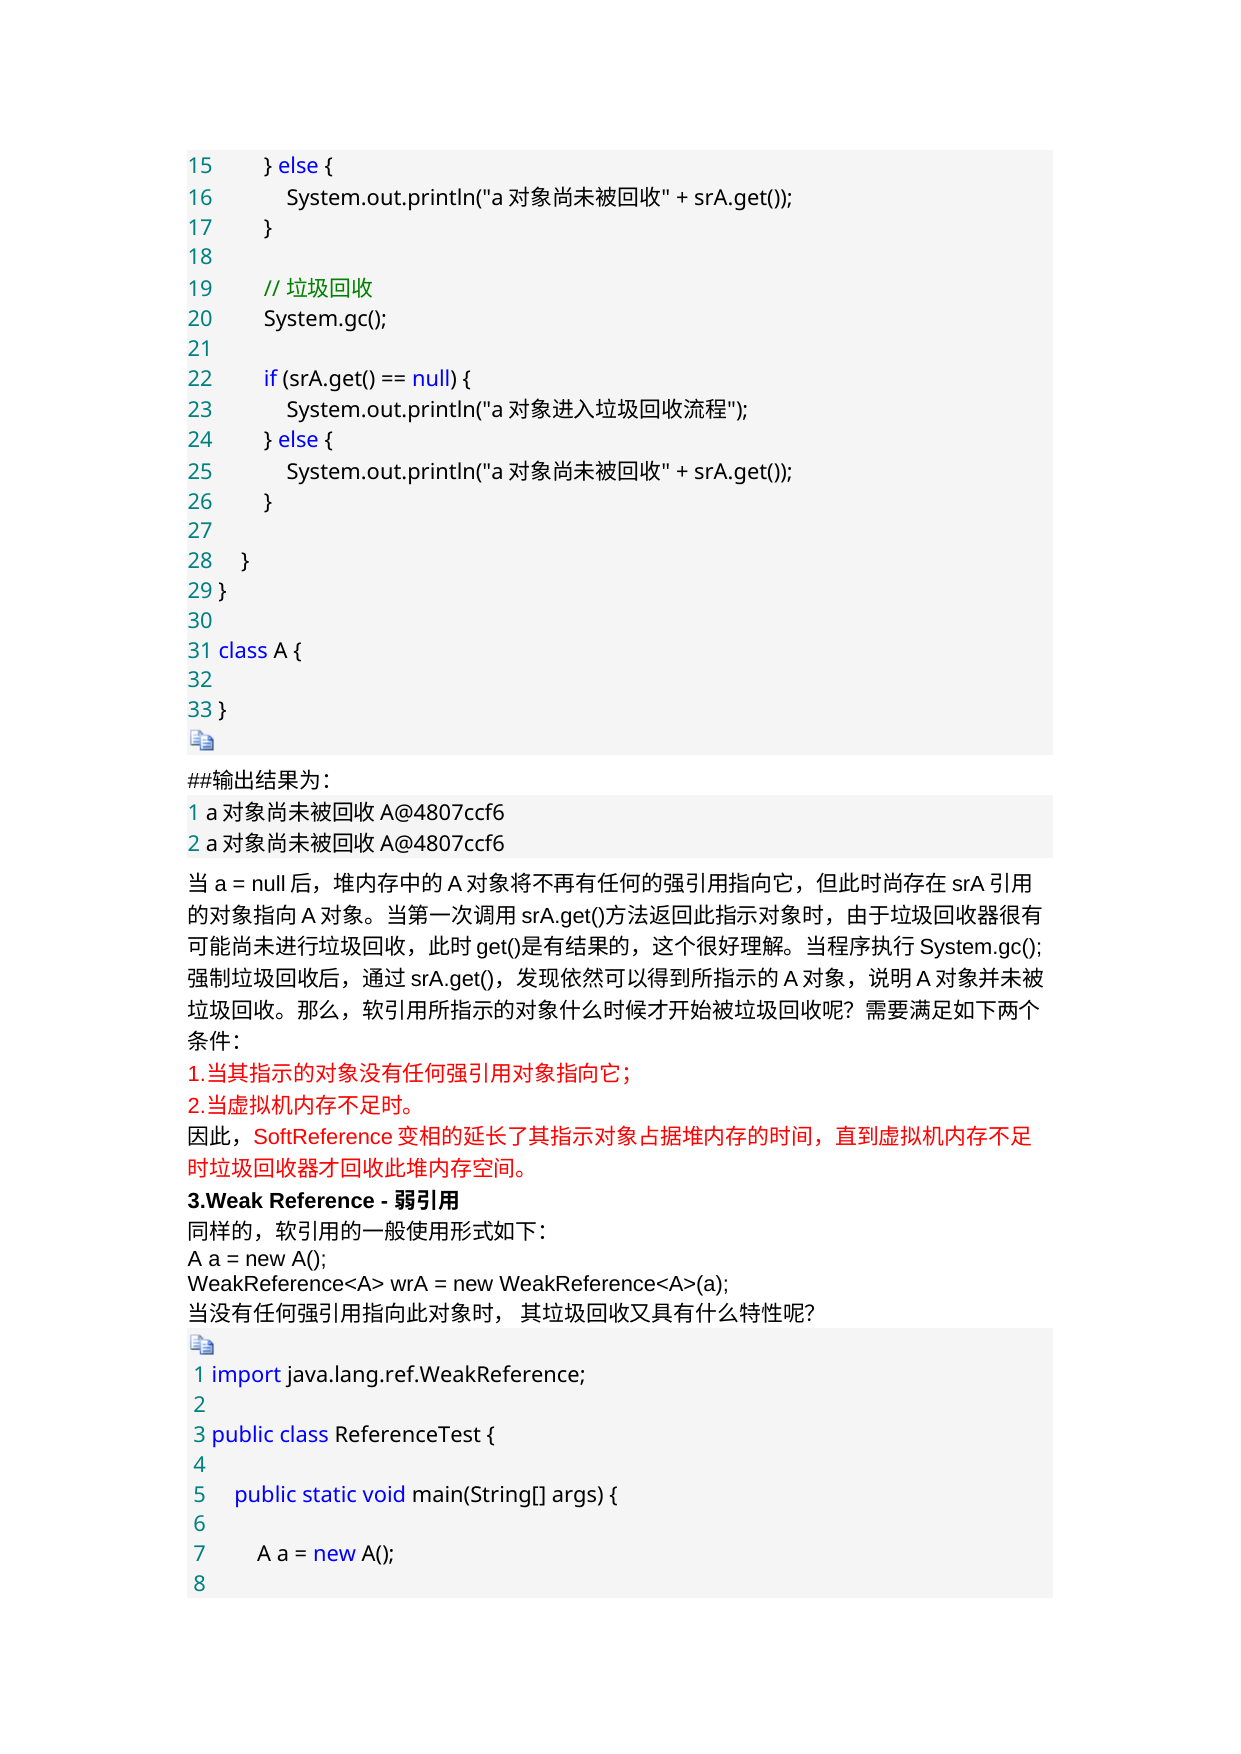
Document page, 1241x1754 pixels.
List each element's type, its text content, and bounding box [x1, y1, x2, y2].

text 2 a对象尚未被回收A@4807ccf6 [187, 826, 1053, 858]
text 23 System.out.println("a对象进入垃圾回收流程"); [187, 392, 1053, 424]
text ##输出结果为： [187, 763, 1053, 795]
text 2 [187, 1389, 1053, 1419]
text 1 import java.lang.ref.WeakReference; [187, 1359, 1053, 1389]
picture [187, 1328, 219, 1360]
text 28 } [187, 545, 1053, 575]
text 1 a对象尚未被回收A@4807ccf6 [187, 795, 1053, 826]
text 20 System.gc(); [187, 303, 1053, 333]
text 4 [187, 1449, 1053, 1478]
text 6 [187, 1508, 1053, 1538]
text 27 [187, 515, 1053, 545]
text 3 public class ReferenceTest { [187, 1419, 1053, 1449]
text 2.当虚拟机内存不足时。 [187, 1088, 1053, 1119]
text 25 System.out.println("a对象尚未被回收" + srA.get()); [187, 454, 1053, 486]
text 31 class A { [187, 634, 1053, 664]
text 7 A a = new A(); [187, 1538, 1053, 1568]
text 1.当其指示的对象没有任何强引用对象指向它； [187, 1056, 1053, 1088]
text 18 [187, 241, 1053, 271]
text 因此，SoftReference变相的延长了其指示对象占据堆内存的时间，直到虚拟机内存不足时垃圾回收器才回收此堆内存空间。 [187, 1119, 1053, 1183]
text 17 } [187, 212, 1053, 241]
text 5 public static void main(String[] args) { [187, 1478, 1053, 1508]
text 16 System.out.println("a对象尚未被回收" + srA.get()); [187, 180, 1053, 212]
text 29 } [187, 575, 1053, 605]
text 30 [187, 605, 1053, 634]
text 当没有任何强引用指向此对象时， 其垃圾回收又具有什么特性呢？ [187, 1296, 1053, 1328]
text 8 [187, 1568, 1053, 1598]
text 当 a = null后，堆内存中的A对象将不再有任何的强引用指向它，但此时尚存在srA引用的对象指向A对象。当第一次调用srA.get()方法返回此指示对象时，由于垃圾回收器很有可能尚未进行垃圾回收，此时get()是有结果的，这个很好理解。当程序执行System.gc();强制垃圾回收后，通过srA.get()，发现依然可以得到所指示的A对象，说明A对象并未被垃圾回收。那么，软引用所指示的对象什么时候才开始被垃圾回收呢？需要满足如下两个条件： [187, 866, 1053, 1056]
text 33 } [187, 694, 1053, 724]
text 26 } [187, 486, 1053, 515]
text 24 } else { [187, 424, 1053, 454]
text 22 if (srA.get() == null) { [187, 362, 1053, 392]
text 15 } else { [187, 150, 1053, 180]
text 21 [187, 333, 1053, 362]
text 32 [187, 664, 1053, 694]
text 3.Weak Reference - 弱引用 [187, 1183, 1053, 1214]
text 19 // 垃圾回收 [187, 271, 1053, 303]
picture [187, 723, 219, 756]
text 同样的，软引用的一般使用形式如下： A a = new A(); WeakReference<A> wrA = new WeakReference<A>(a); [187, 1214, 1053, 1296]
